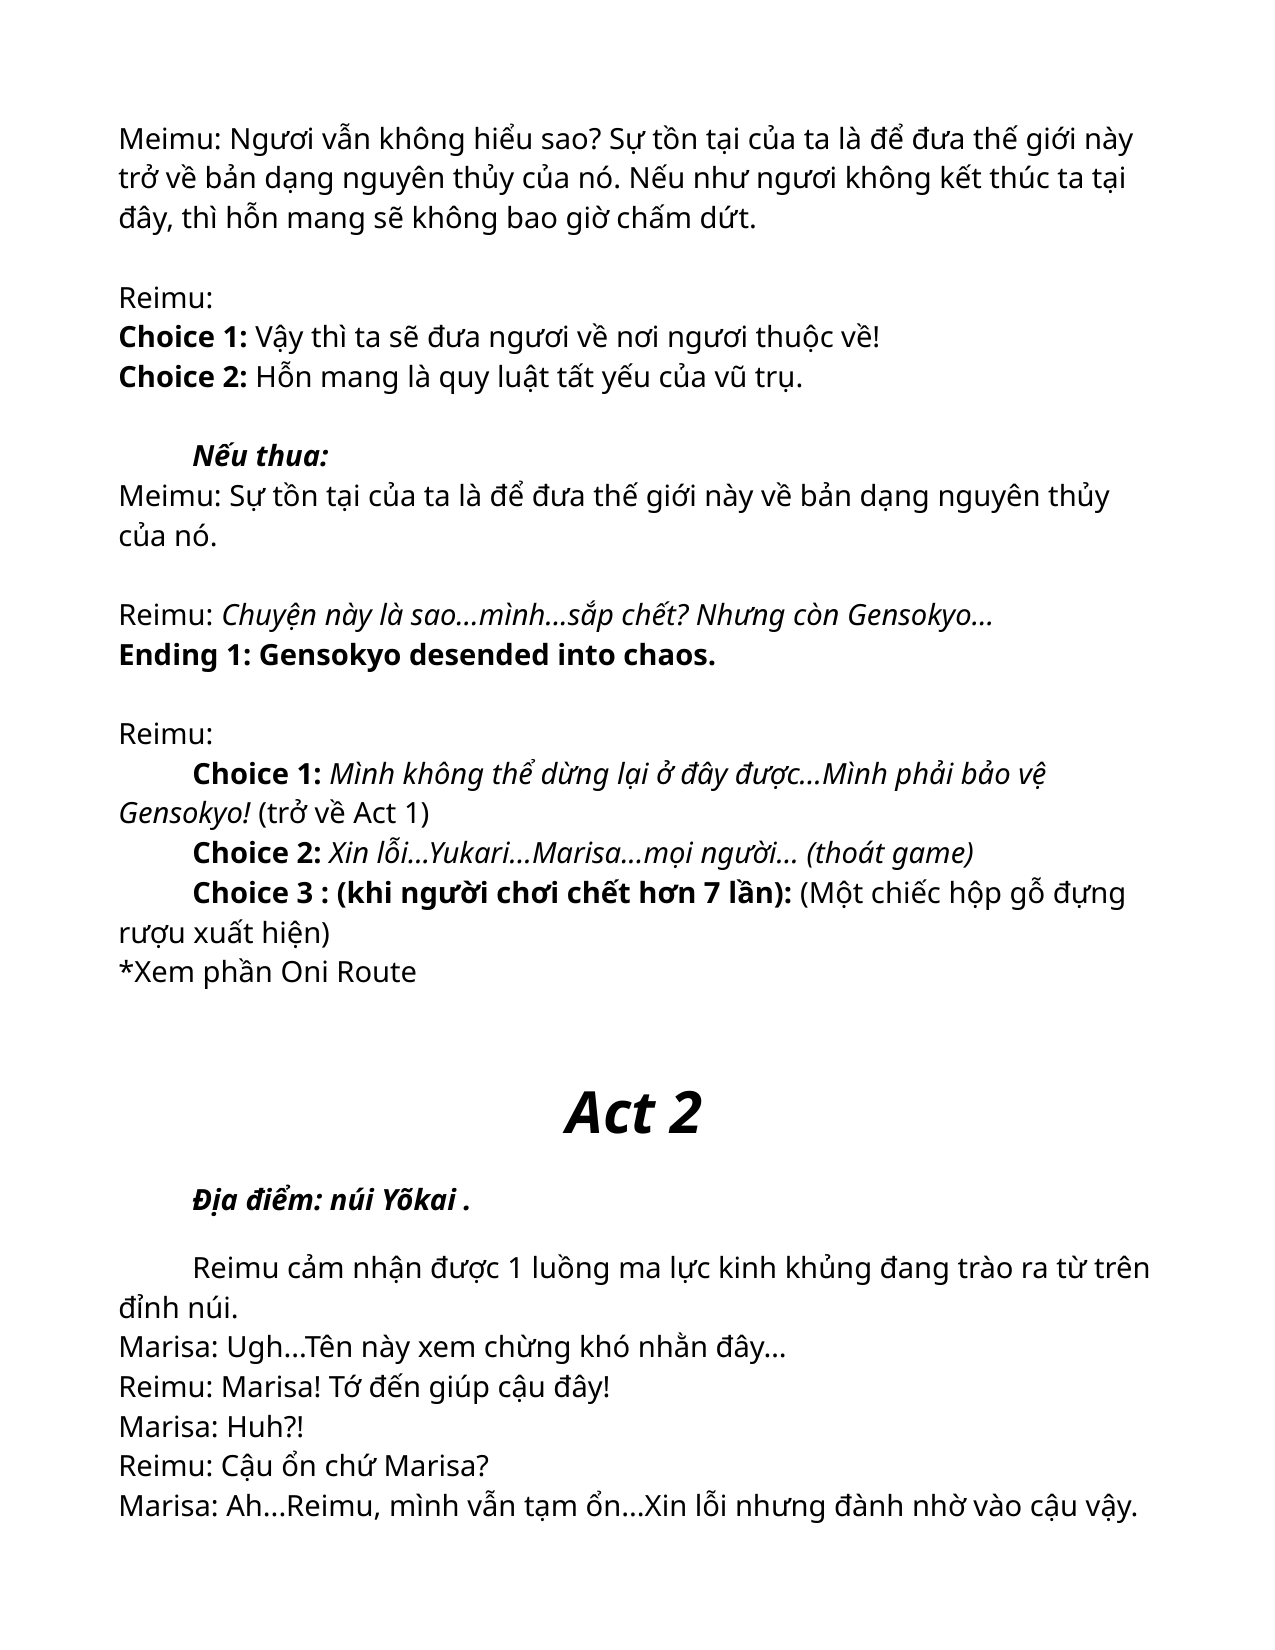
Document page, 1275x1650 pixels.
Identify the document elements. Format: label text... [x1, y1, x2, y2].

text Choice 1: Vậy thì ta sẽ đưa ngươi về nơi ngươi thuộc về! [118, 317, 1157, 356]
text Reimu: Marisa! Tớ đến giúp cậu đây! [118, 1366, 1157, 1406]
text Marisa: Ah...Reimu, mình vẫn tạm ổn...Xin lỗi nhưng đành nhờ vào cậu vậy. [118, 1485, 1157, 1525]
text Marisa: Huh?! [118, 1406, 1157, 1446]
text Reimu: Chuyện này là sao...mình...sắp chết? Nhưng còn Gensokyo… [118, 594, 1157, 634]
text Reimu: [118, 713, 1157, 753]
text Reimu: Cậu ổn chứ Marisa? [118, 1446, 1157, 1485]
text Choice 3 : (khi người chơi chết hơn 7 lần): (Một chiếc hộp gỗ đựng rượu xuất hiện) [118, 872, 1157, 952]
text Địa điểm: núi Yõkai . [118, 1179, 1157, 1218]
text Ending 1: Gensokyo desended into chaos. [118, 634, 1157, 674]
text Meimu: Sự tồn tại của ta là để đưa thế giới này về bản dạng nguyên thủy của nó. [118, 475, 1157, 555]
text *Xem phần Oni Route [118, 952, 1157, 991]
text Choice 2: Hỗn mang là quy luật tất yếu của vũ trụ. [118, 356, 1157, 396]
text Reimu cảm nhận được 1 luồng ma lực kinh khủng đang trào ra từ trên đỉnh núi. [118, 1247, 1157, 1327]
text Meimu: Ngươi vẫn không hiểu sao? Sự tồn tại của ta là để đưa thế giới này trở về bản dạng nguyên thủy của nó. Nếu như ngươi không kết thúc ta tại đây, thì hỗn mang sẽ không bao giờ chấm dứt. [118, 118, 1157, 237]
text Nếu thua: [118, 436, 1157, 475]
text Choice 2: Xin lỗi...Yukari...Marisa...mọi người… (thoát game) [118, 832, 1157, 872]
text Choice 1: Mình không thể dừng lại ở đây được...Mình phải bảo vệ Gensokyo! (trở về Act 1) [118, 753, 1157, 832]
text Act 2 [118, 1071, 1157, 1150]
text Marisa: Ugh...Tên này xem chừng khó nhằn đây… [118, 1327, 1157, 1366]
text Reimu: [118, 277, 1157, 317]
